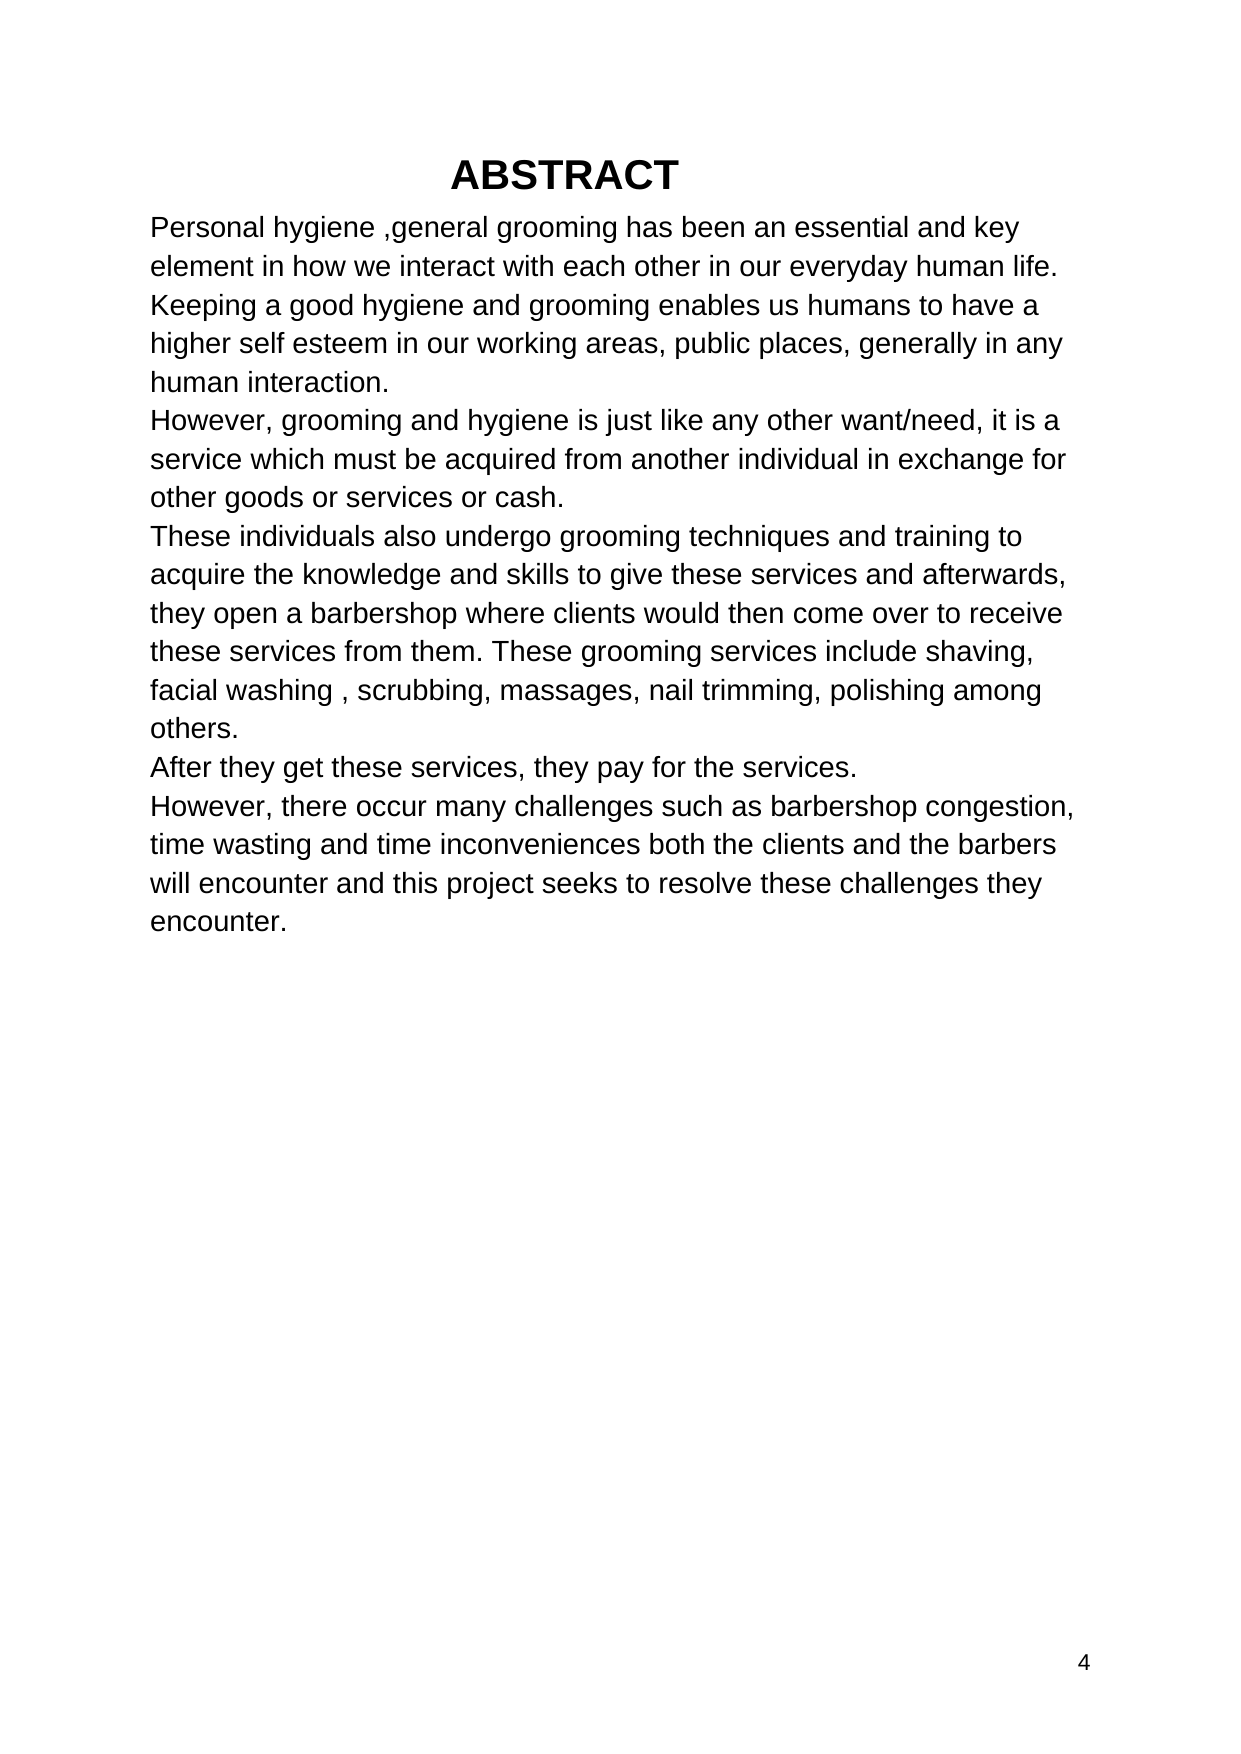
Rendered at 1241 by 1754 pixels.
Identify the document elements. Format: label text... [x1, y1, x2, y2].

text However, grooming and hygiene is just like any other want/need, it is a service which must be acquired from another individual in exchange for other goods or services or cash. [150, 403, 1090, 514]
text Personal hygiene ,general grooming has been an essential and key element in how we interact with each other in our everyday human life. [150, 210, 1090, 282]
text After they get these services, they pay for the services. [150, 750, 1090, 783]
text These individuals also undergo grooming techniques and training to acquire the knowledge and skills to give these services and afterwards, they open a barbershop where clients would then come over to receive these services from them. These grooming services include shaving, facial washing , scrubbing, massages, nail trimming, polishing among others. [150, 519, 1090, 745]
subtitle ABSTRACT [375, 150, 1090, 198]
text However, there occur many challenges such as barbershop congestion, time wasting and time inconveniences both the clients and the barbers will encounter and this project seeks to resolve these challenges they encounter. [150, 788, 1090, 938]
text Keeping a good hygiene and grooming enables us humans to have a higher self esteem in our working areas, public places, generally in any human interaction. [150, 287, 1090, 398]
